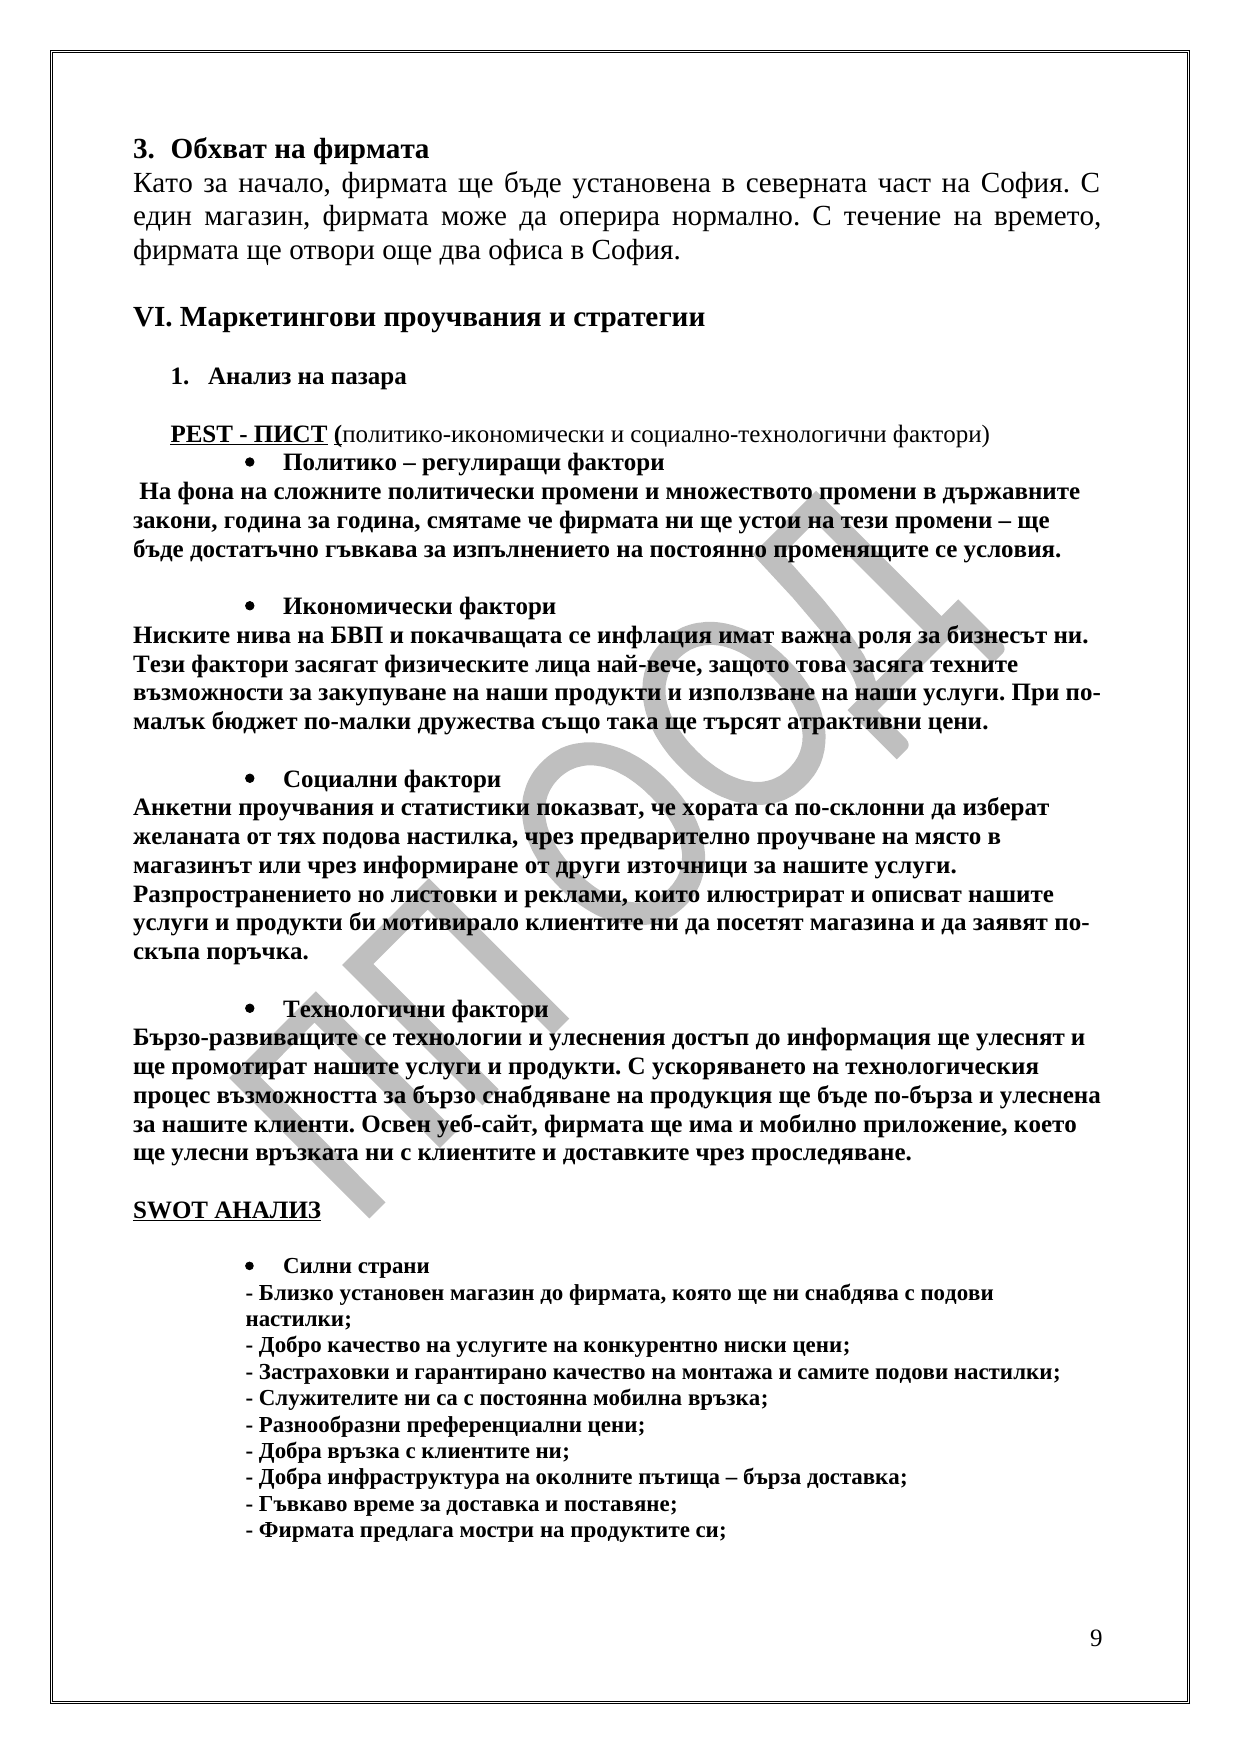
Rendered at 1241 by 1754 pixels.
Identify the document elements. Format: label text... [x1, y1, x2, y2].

text Бързо-развиващите се технологии и улеснения достъп до информация ще улеснят и ще промотират нашите услуги и продукти. С ускоряването на технологическия процес възможността за бързо снабдяване на продукция ще бъде по-бърза и улеснена за нашите клиенти. Освен уеб-сайт, фирмата ще има и мобилно приложение, което ще улесни връзката ни с клиентите и доставките чрез проследяване. [133, 1022, 1102, 1166]
list Силни страни [245, 1252, 1102, 1279]
list Социални фактори [245, 764, 1102, 792]
list Обхват на фирмата [133, 131, 1102, 165]
list Политико – регулиращи фактори [245, 447, 1102, 476]
text VІ. Маркетингови проучвания и стратегии [133, 265, 1102, 332]
list Анализ на пазара [170, 361, 1102, 390]
text PEST - ПИСТ (политико-икономически и социално-технологични фактори) [133, 419, 1102, 447]
list Икономически фактори [245, 591, 1102, 620]
text SWOT АНАЛИЗ [133, 1195, 1102, 1224]
text - Близко установен магазин до фирмата, която ще ни снабдява с подови настилки; - Добро качество на услугите на конкурентно ниски цени; [245, 1279, 1102, 1358]
text - Застраховки и гарантирано качество на монтажа и самите подови настилки; - Служителите ни са с постоянна мобилна връзка; - Разнообразни преференциални цени; - Добра връзка с клиентите ни; - Добра инфраструктура на околните пътища – бърза доставка; - Гъвкаво време за доставка и поставяне; - Фирмата предлага мостри на продуктите си; [245, 1358, 1102, 1571]
text Като за начало, фирмата ще бъде установена в северната част на София. С един магазин, фирмата може да оперира нормално. С течение на времето, фирмата ще отвори още два офиса в София. [133, 165, 1102, 265]
text На фона на сложните политически промени и множеството промени в държавните закони, година за година, смятаме че фирмата ни ще устои на тези промени – ще бъде достатъчно гъвкава за изпълнението на постоянно променящите се условия. [133, 476, 1102, 562]
text Ниските нива на БВП и покачващата се инфлация имат важна роля за бизнесът ни. Тези фактори засягат физическите лица най-вече, защото това засяга техните възможности за закупуване на наши продукти и използване на наши услуги. При по-малък бюджет по-малки дружества също така ще търсят атрактивни цени. [133, 620, 1102, 735]
list Технологични фактори [245, 994, 1102, 1022]
text Анкетни проучвания и статистики показват, че хората са по-склонни да изберат желаната от тях подова настилка, чрез предварително проучване на място в магазинът или чрез информиране от други източници за нашите услуги. Разпространението но листовки и реклами, които илюстрират и описват нашите услуги и продукти би мотивирало клиентите ни да посетят магазина и да заявят по-скъпа поръчка. [133, 792, 1102, 965]
